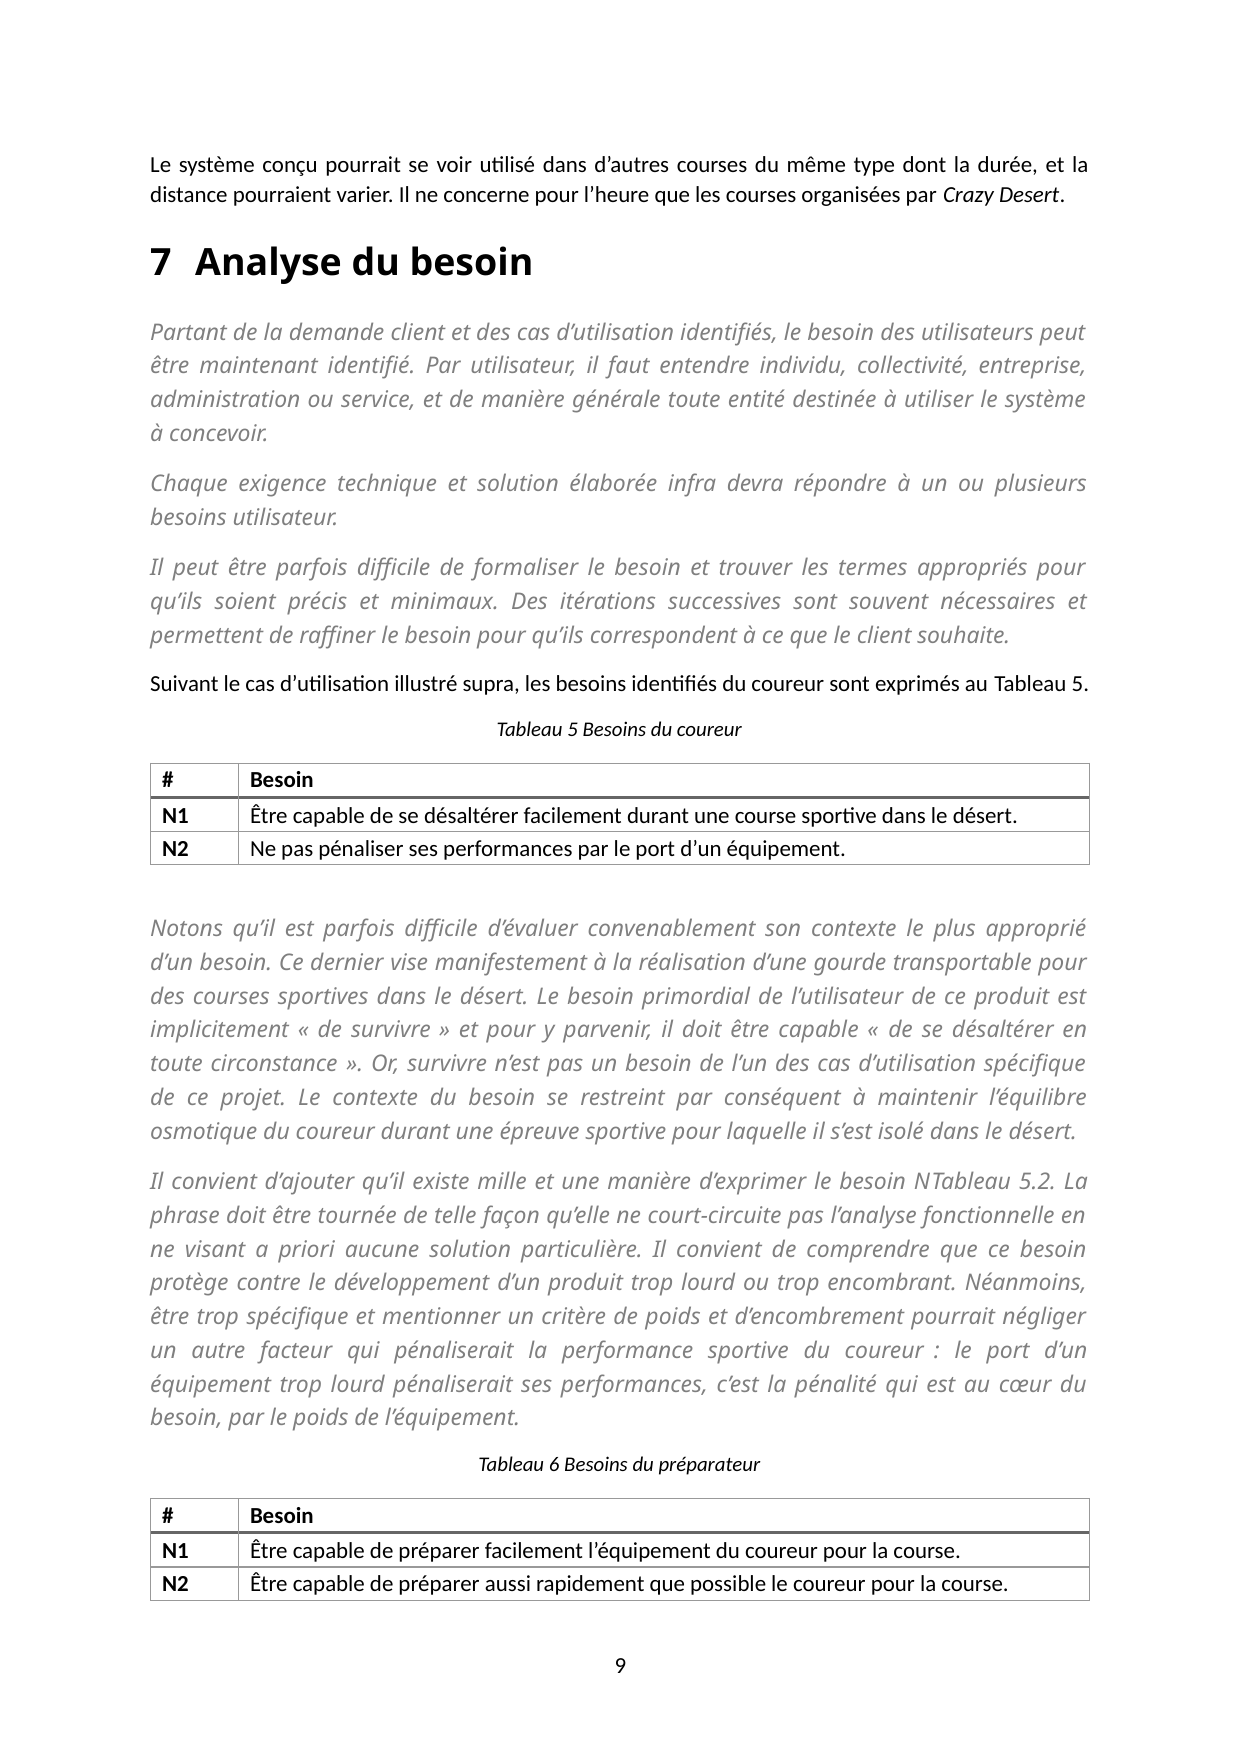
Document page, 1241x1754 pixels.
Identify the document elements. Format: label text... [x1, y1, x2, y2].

text Tableau 6 Besoins du préparateur [150, 1452, 1090, 1477]
text Il convient d’ajouter qu’il existe mille et une manière d’exprimer le besoin N5.2. La phrase doit être tournée de telle façon qu’elle ne court-circuite pas l’analyse fonctionnelle en ne visant a priori aucune solution particulière. Il convient de comprendre que ce besoin protège contre le développement d’un produit trop lourd ou trop encombrant. Néanmoins, être trop spécifique et mentionner un critère de poids et d’encombrement pourrait négliger un autre facteur qui pénaliserait la performance sportive du coureur : le port d’un équipement trop lourd pénaliserait ses performances, c’est la pénalité qui est au cœur du besoin, par le poids de l’équipement. [150, 1165, 1090, 1432]
table_cell N2 [151, 832, 238, 864]
table_cell Être capable de se désaltérer facilement durant une course sportive dans le désert. [239, 799, 1089, 831]
table_header # [151, 764, 238, 796]
text Le système conçu pourrait se voir utilisé dans d’autres courses du même type dont la durée, et la distance pourraient varier. Il ne concerne pour l’heure que les courses organisées par Crazy Desert. [150, 150, 1090, 208]
table_header Besoin [239, 1499, 1089, 1531]
table_cell Être capable de préparer aussi rapidement que possible le coureur pour la course. [239, 1568, 1089, 1600]
text Tableau 5 Besoins du coureur [150, 716, 1090, 742]
table_cell N1 [151, 799, 238, 831]
text Chaque exigence technique et solution élaborée infra devra répondre à un ou plusieurs besoins utilisateur. [150, 467, 1090, 532]
table_header Besoin [239, 764, 1089, 796]
text Suivant le cas d’utilisation illustré supra, les besoins identifiés du coureur sont exprimés au Tableau 5. [150, 669, 1090, 697]
table_header # [151, 1499, 238, 1531]
table_cell Être capable de préparer facilement l’équipement du coureur pour la course. [239, 1534, 1089, 1566]
text Partant de la demande client et des cas d’utilisation identifiés, le besoin des utilisateurs peut être maintenant identifié. Par utilisateur, il faut entendre individu, collectivité, entreprise, administration ou service, et de manière générale toute entité destinée à utiliser le système à concevoir. [150, 316, 1090, 448]
table_cell N2 [151, 1568, 238, 1600]
table_cell Ne pas pénaliser ses performances par le port d’un équipement. [239, 832, 1089, 864]
subtitle Analyse du besoin [150, 235, 1090, 286]
table_cell N1 [151, 1534, 238, 1566]
text Notons qu’il est parfois difficile d’évaluer convenablement son contexte le plus approprié d’un besoin. Ce dernier vise manifestement à la réalisation d’une gourde transportable pour des courses sportives dans le désert. Le besoin primordial de l’utilisateur de ce produit est implicitement « de survivre » et pour y parvenir, il doit être capable « de se désaltérer en toute circonstance ». Or, survivre n’est pas un besoin de l’un des cas d’utilisation spécifique de ce projet. Le contexte du besoin se restreint par conséquent à maintenir l’équilibre osmotique du coureur durant une épreuve sportive pour laquelle il s’est isolé dans le désert. [150, 912, 1090, 1146]
text Il peut être parfois difficile de formaliser le besoin et trouver les termes appropriés pour qu’ils soient précis et minimaux. Des itérations successives sont souvent nécessaires et permettent de raffiner le besoin pour qu’ils correspondent à ce que le client souhaite. [150, 551, 1090, 650]
